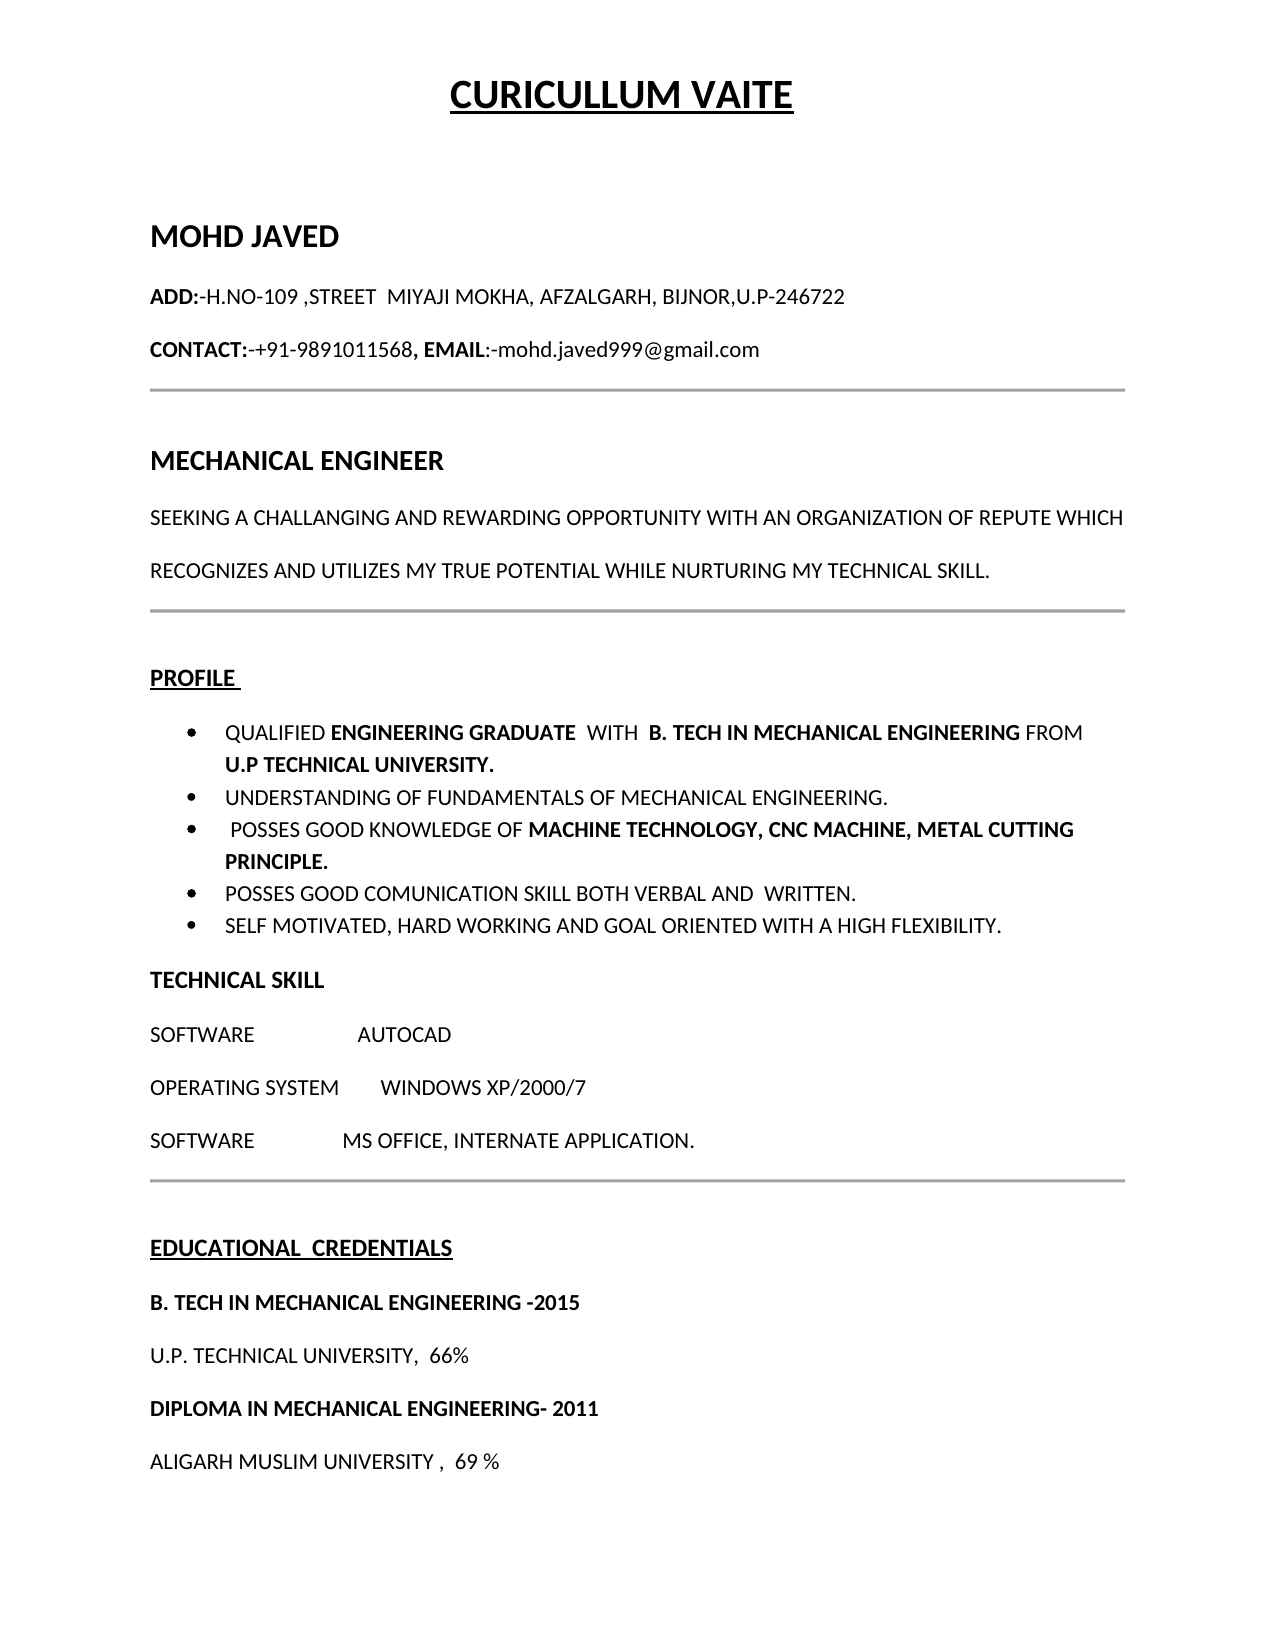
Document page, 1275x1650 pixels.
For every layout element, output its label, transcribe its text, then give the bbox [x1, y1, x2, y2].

text RECOGNIZES AND UTILIZES MY TRUE POTENTIAL WHILE NURTURING MY TECHNICAL SKILL. [150, 556, 1125, 584]
text MECHANICAL ENGINEER [150, 442, 1125, 477]
text CURICULLUM VAITE [150, 68, 1125, 119]
text SOFTWARE AUTOCAD [150, 1020, 1125, 1048]
list UNDERSTANDING OF FUNDAMENTALS OF MECHANICAL ENGINEERING. [187, 783, 1125, 811]
text PROFILE [150, 662, 1125, 693]
text ALIGARH MUSLIM UNIVERSITY , 69 % [150, 1447, 1125, 1475]
list QUALIFIED ENGINEERING GRADUATE WITH B. TECH IN MECHANICAL ENGINEERING FROM U.P TECHNICAL UNIVERSITY. [187, 718, 1125, 778]
text EDUCATIONAL CREDENTIALS [150, 1232, 1125, 1263]
text U.P. TECHNICAL UNIVERSITY, 66% [150, 1341, 1125, 1369]
text ADD:-H.NO-109 ,STREET MIYAJI MOKHA, AFZALGARH, BIJNOR,U.P-246722 [150, 282, 1125, 311]
text OPERATING SYSTEM WINDOWS XP/2000/7 [150, 1073, 1125, 1101]
list SELF MOTIVATED, HARD WORKING AND GOAL ORIENTED WITH A HIGH FLEXIBILITY. [187, 911, 1125, 939]
text SOFTWARE MS OFFICE, INTERNATE APPLICATION. [150, 1126, 1125, 1154]
text SEEKING A CHALLANGING AND REWARDING OPPORTUNITY WITH AN ORGANIZATION OF REPUTE WHICH [150, 503, 1125, 531]
list POSSES GOOD COMUNICATION SKILL BOTH VERBAL AND WRITTEN. [187, 879, 1125, 907]
text B. TECH IN MECHANICAL ENGINEERING -2015 [150, 1288, 1125, 1316]
text TECHNICAL SKILL [150, 964, 1125, 995]
text MOHD JAVED [150, 215, 1125, 256]
text CONTACT:-+91-9891011568, EMAIL:-mohd.javed999@gmail.com [150, 336, 1125, 363]
list POSSES GOOD KNOWLEDGE OF MACHINE TECHNOLOGY, CNC MACHINE, METAL CUTTING PRINCIPLE. [187, 815, 1125, 875]
text DIPLOMA IN MECHANICAL ENGINEERING- 2011 [150, 1394, 1125, 1422]
